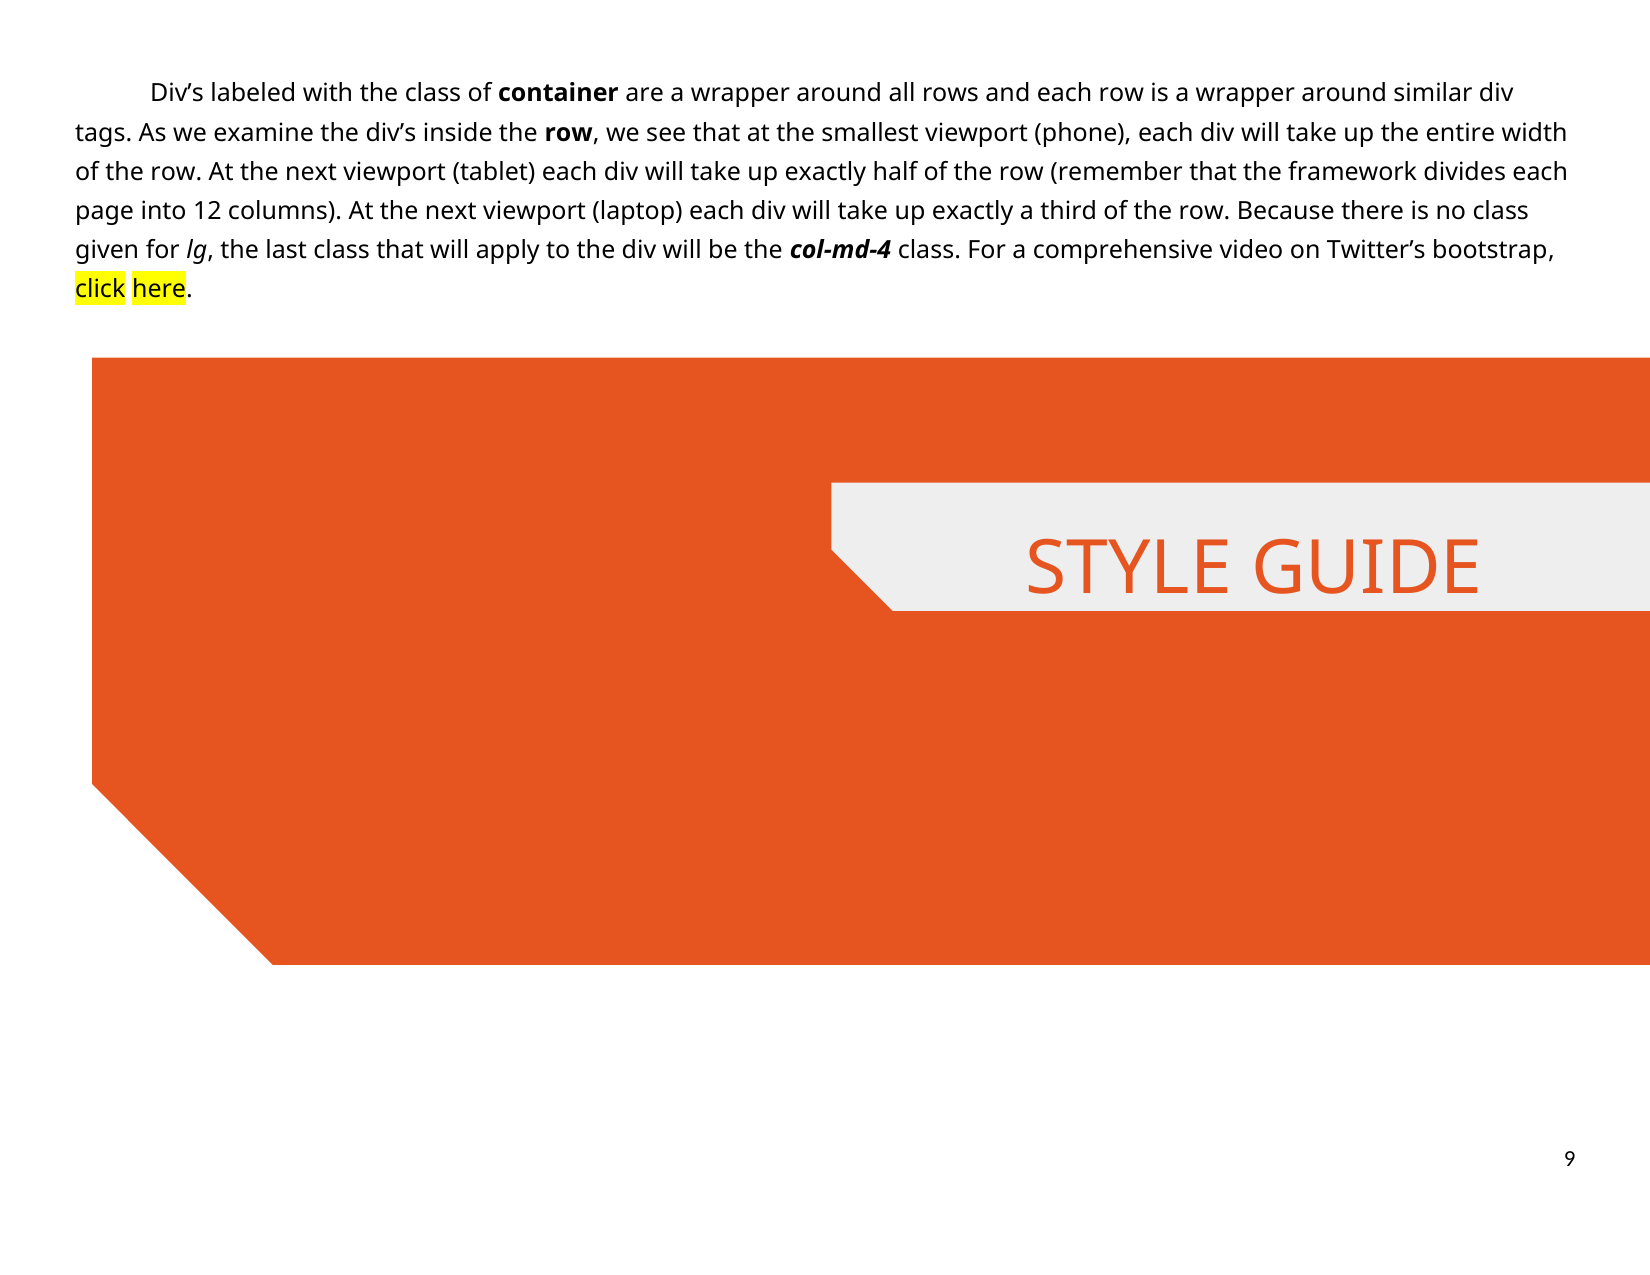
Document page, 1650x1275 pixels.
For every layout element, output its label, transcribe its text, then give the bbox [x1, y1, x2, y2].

text Div’s labeled with the class of container are a wrapper around all rows and each row is a wrapper around similar div tags. As we examine the div’s inside the row, we see that at the smallest viewport (phone), each div will take up the entire width of the row. At the next viewport (tablet) each div will take up exactly half of the row (remember that the framework divides each page into 12 columns). At the next viewport (laptop) each div will take up exactly a third of the row. Because there is no class given for lg, the last class that will apply to the div will be the col-md-4 class. For a comprehensive video on Twitter’s bootstrap, click here. [75, 75, 1575, 305]
